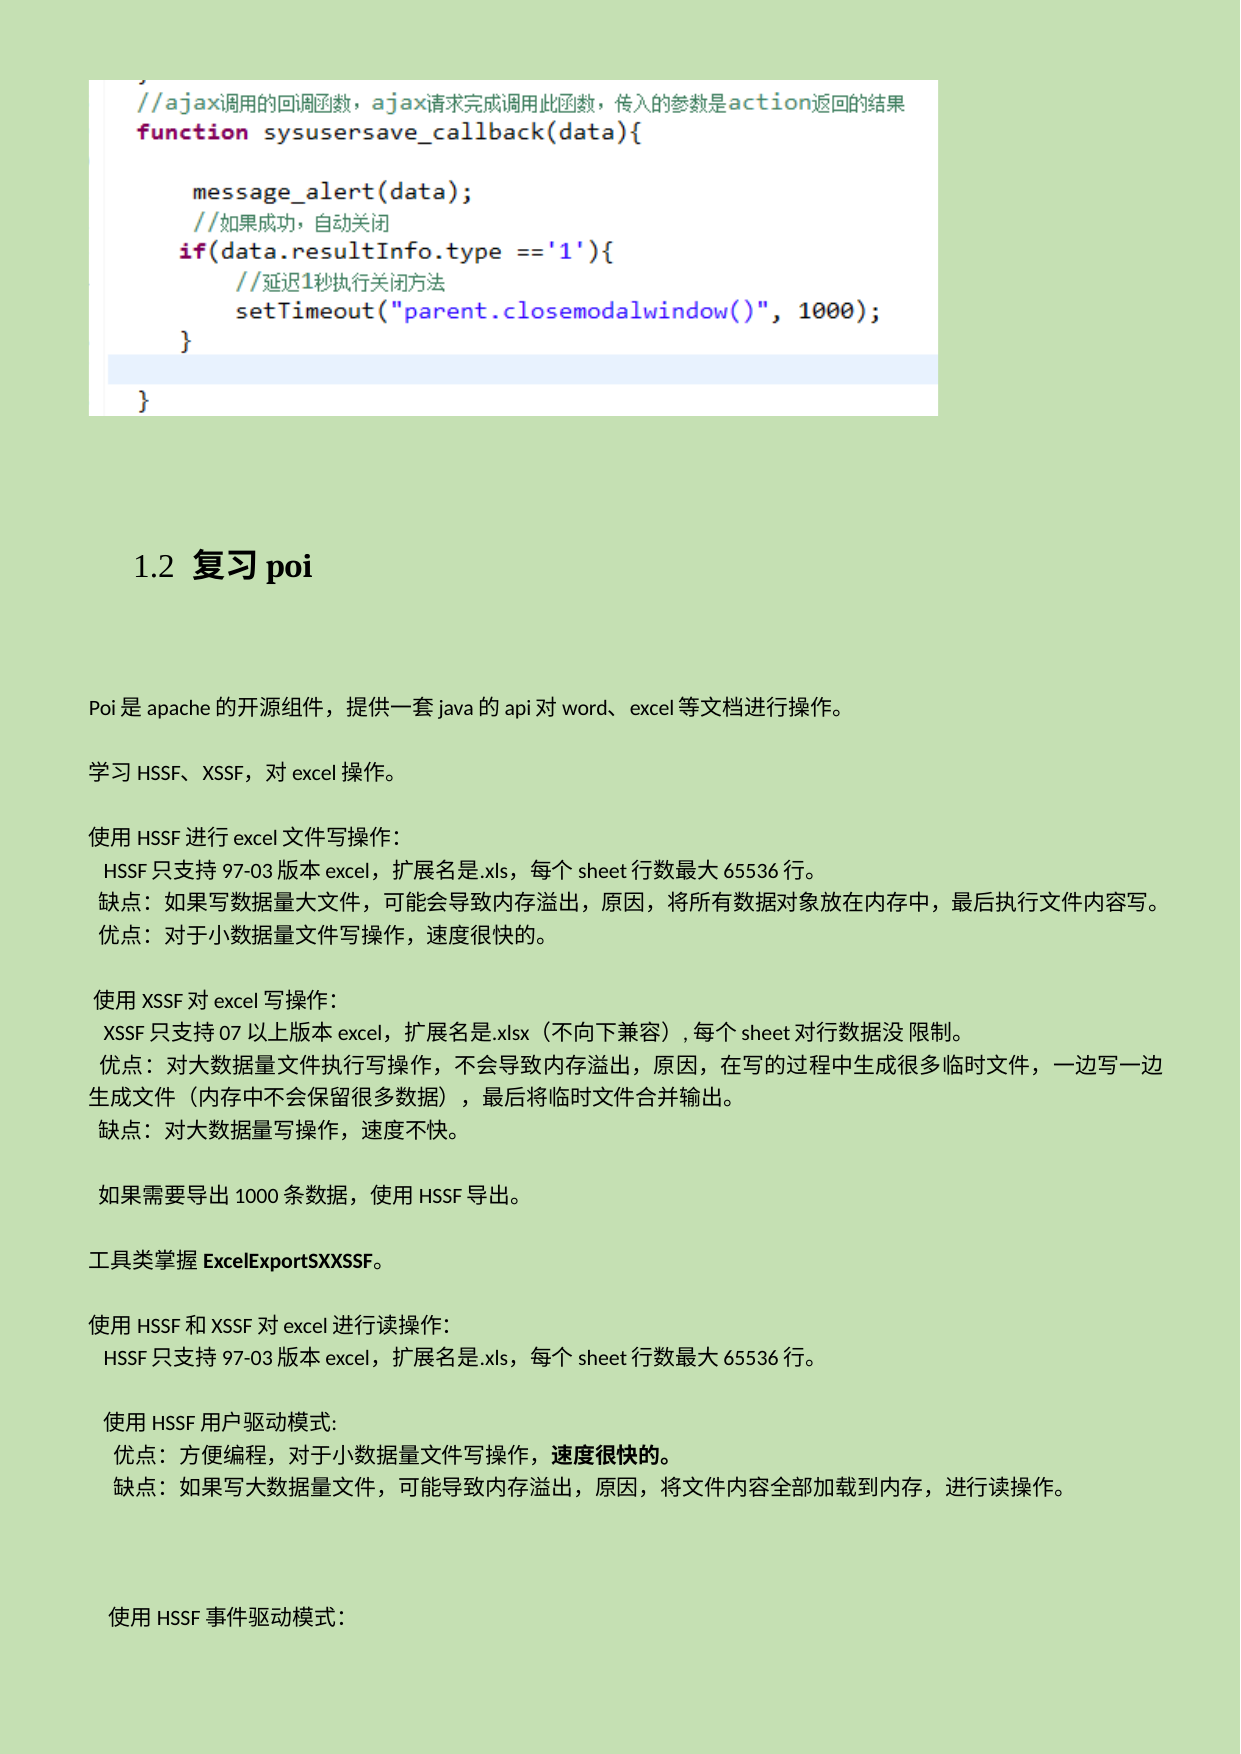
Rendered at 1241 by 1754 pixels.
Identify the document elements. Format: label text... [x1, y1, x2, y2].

text 使用HSSF用户驱动模式: [89, 1405, 1167, 1437]
text 学习HSSF、XSSF，对excel操作。 [89, 755, 1167, 787]
text Poi是apache的开源组件，提供一套java的api对word、excel等文档进行操作。 [89, 690, 1167, 722]
text 缺点：如果写大数据量文件，可能导致内存溢出，原因，将文件内容全部加载到内存，进行读操作。 [89, 1470, 1167, 1502]
text 缺点：对大数据量写操作，速度不快。 [89, 1112, 1167, 1145]
text XSSF只支持07以上版本excel，扩展名是.xlsx（不向下兼容）, 每个sheet对行数据没 限制。 [89, 1015, 1167, 1047]
text 使用XSSF对excel写操作： [89, 982, 1167, 1015]
text 工具类掌握 ExcelExportSXXSSF。 [89, 1242, 1167, 1275]
text 优点：方便编程，对于小数据量文件写操作，速度很快的。 [89, 1437, 1167, 1470]
text 优点：对于小数据量文件写操作，速度很快的。 [89, 917, 1167, 950]
text 缺点：如果写数据量大文件，可能会导致内存溢出，原因，将所有数据对象放在内存中，最后执行文件内容写。 [89, 885, 1167, 917]
text 如果需要导出1000条数据，使用HSSF导出。 [89, 1177, 1167, 1210]
picture [88, 80, 939, 416]
text 优点：对大数据量文件执行写操作，不会导致内存溢出，原因，在写的过程中生成很多临时文件，一边写一边生成文件（内存中不会保留很多数据），最后将临时文件合并输出。 [89, 1047, 1167, 1112]
text HSSF只支持97-03版本excel，扩展名是.xls，每个sheet行数最大65536行。 [89, 852, 1167, 885]
subtitle 复习poi [133, 530, 1167, 595]
text 使用HSSF和XSSF对excel进行读操作： [89, 1307, 1167, 1340]
text HSSF只支持97-03版本excel，扩展名是.xls，每个sheet行数最大65536行。 [89, 1340, 1167, 1372]
text 使用HSSF进行excel文件写操作： [89, 820, 1167, 852]
text 使用HSSF事件驱动模式： [89, 1600, 1167, 1632]
